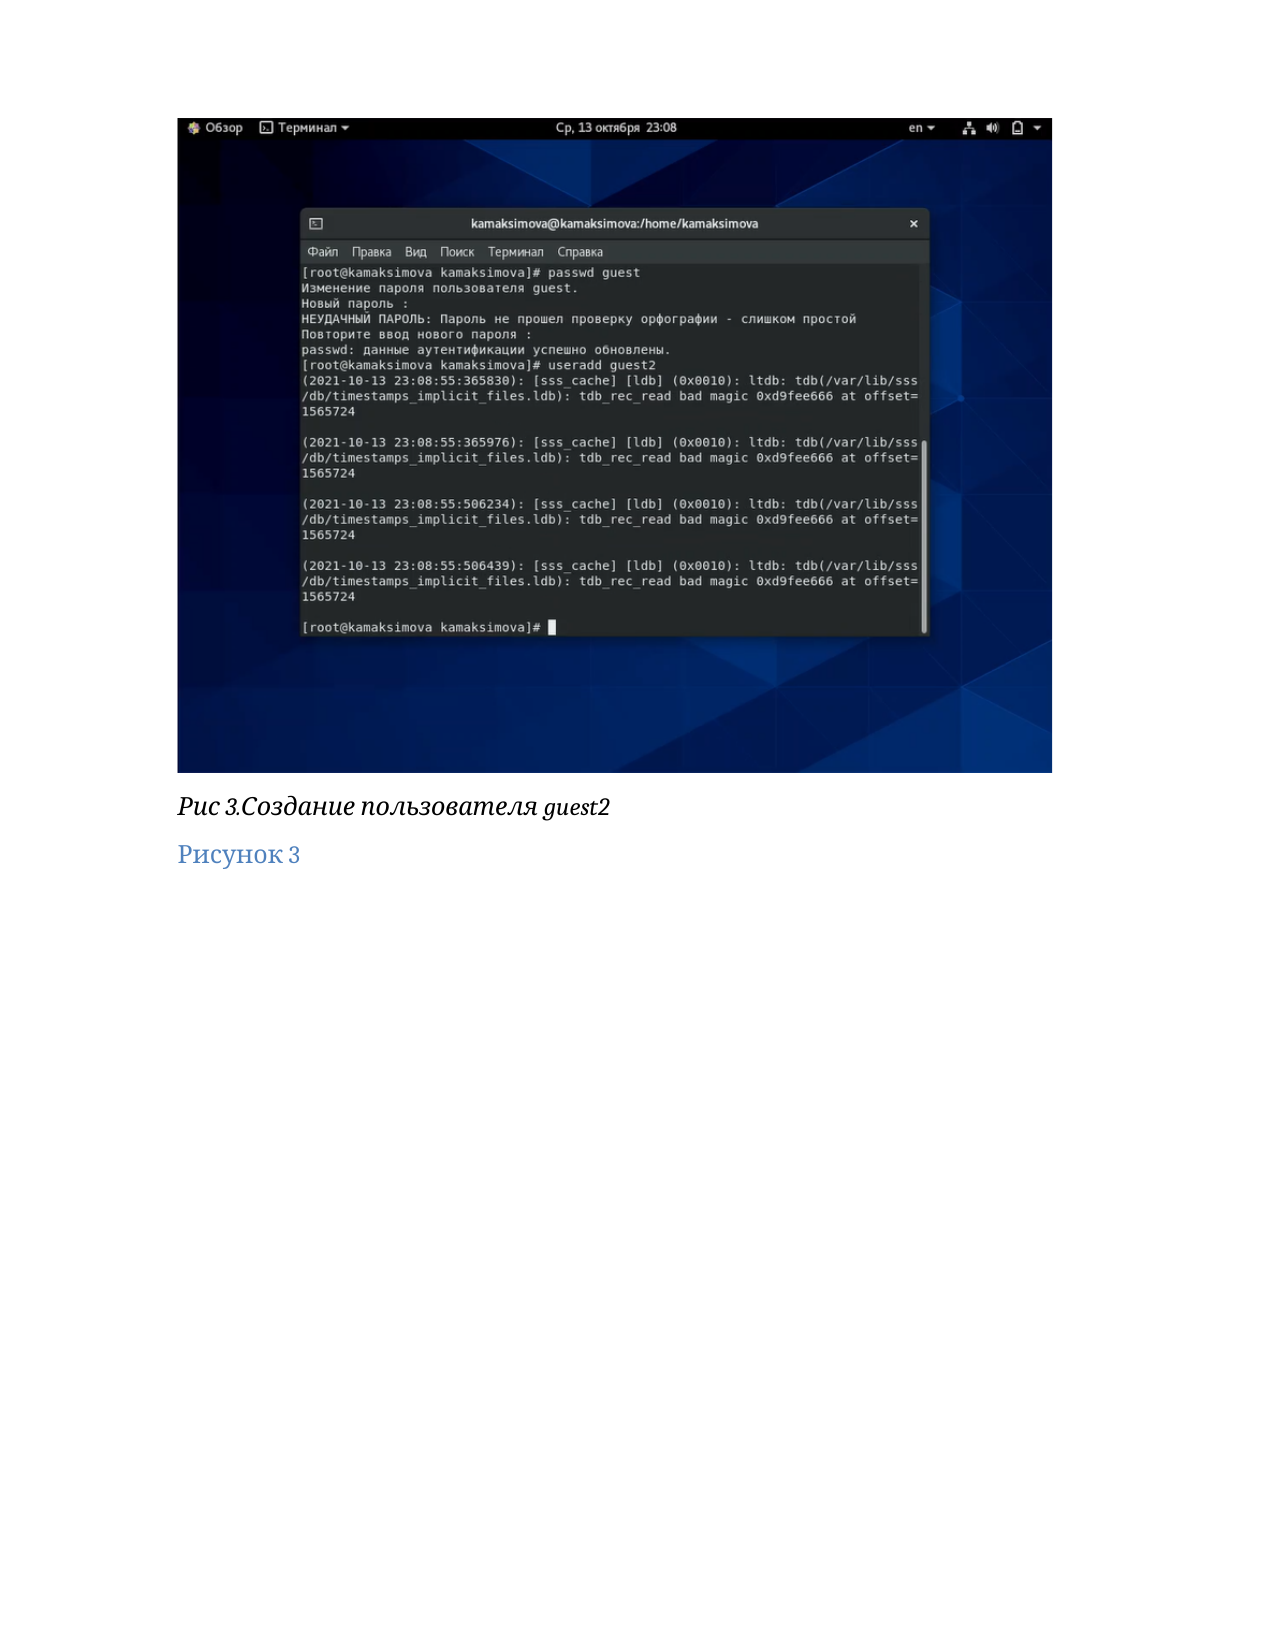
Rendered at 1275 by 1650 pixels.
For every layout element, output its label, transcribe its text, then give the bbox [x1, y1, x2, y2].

text Рисунок 3 [177, 841, 1186, 869]
text Рис 3.Создание пользователя guest2 [177, 793, 1186, 822]
picture [177, 118, 1053, 773]
